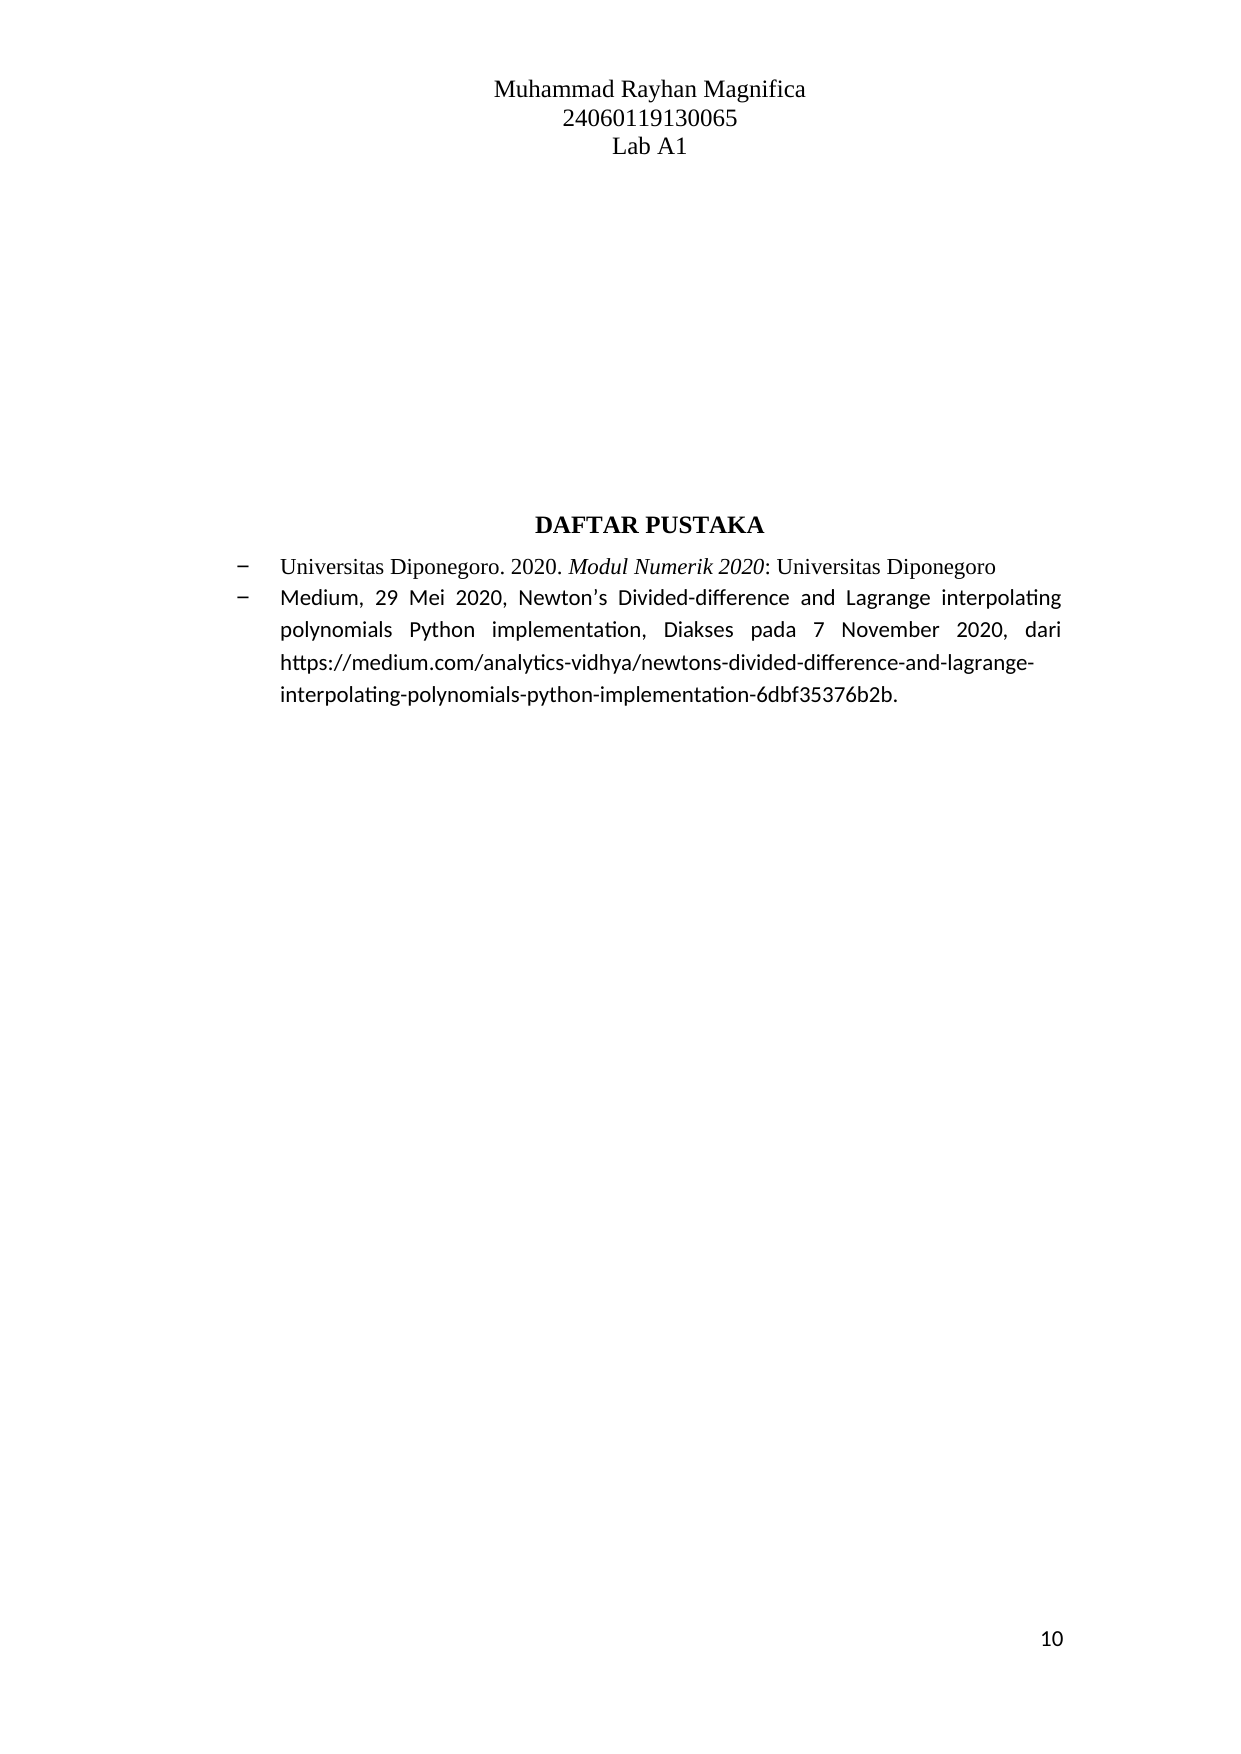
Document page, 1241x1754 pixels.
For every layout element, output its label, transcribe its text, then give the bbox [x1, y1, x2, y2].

list Medium, 29 Mei 2020, Newton’s Divided-difference and Lagrange interpolating polynomials Python implementation, Diakses pada 7 November 2020, dari https://medium.com/analytics-vidhya/newtons-divided-difference-and-lagrange-interpolating-polynomials-python-implementation-6dbf35376b2b. [236, 583, 1063, 708]
list Universitas Diponegoro. 2020. Modul Numerik 2020: Universitas Diponegoro [236, 553, 1063, 579]
text DAFTAR PUSTAKA [236, 510, 1063, 538]
